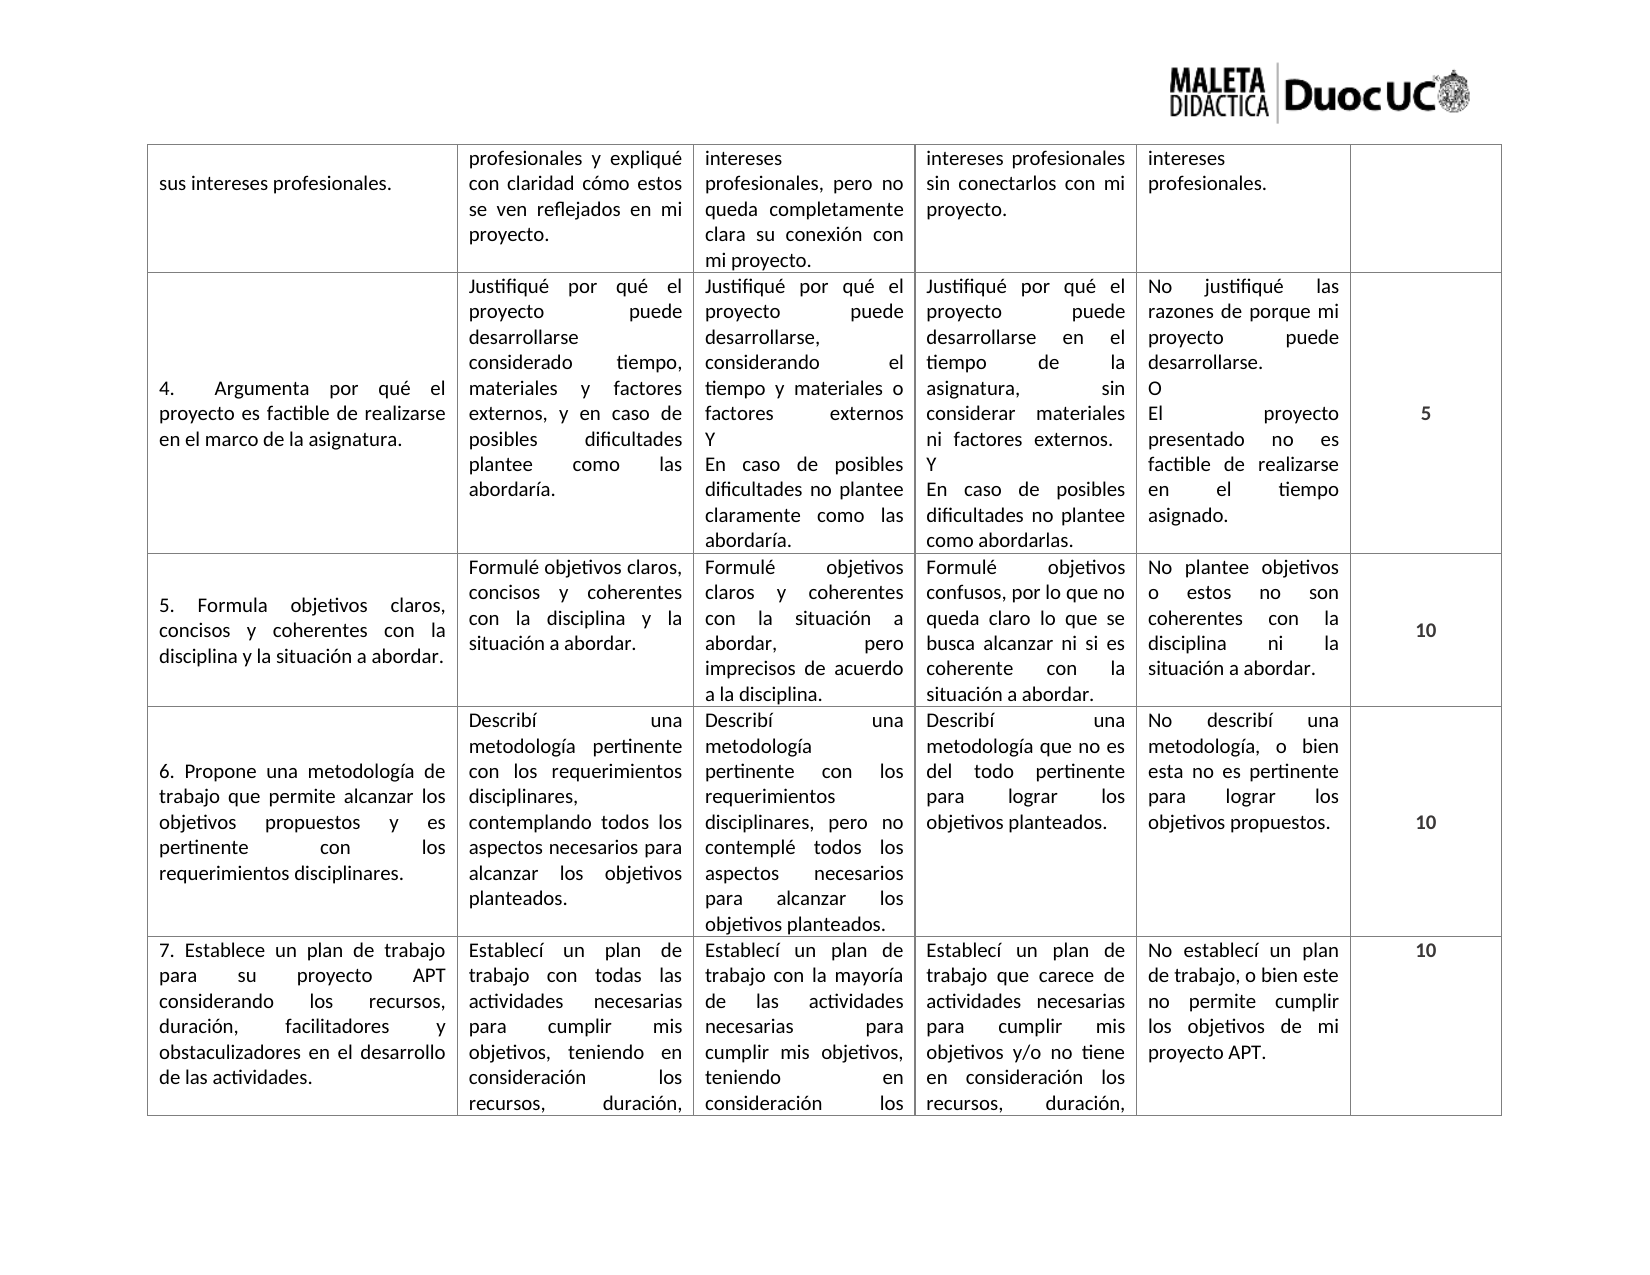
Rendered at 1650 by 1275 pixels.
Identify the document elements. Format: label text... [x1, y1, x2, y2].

table_cell Mencioné mis intereses profesionales y expliqué con claridad cómo estos se ven reflejados en mi proyecto. [458, 145, 693, 272]
table_cell Mencioné mis intereses profesionales, pero no queda completamente clara su conexión con mi proyecto. [694, 145, 914, 272]
table_cell No menciona mis intereses profesionales. [1137, 145, 1350, 272]
table_cell Formulé objetivos claros y coherentes con la situación a abordar, pero imprecisos de acuerdo a la disciplina. [694, 554, 914, 706]
table_cell 3. Relaciona el Proyecto APT con sus intereses profesionales. [148, 145, 457, 272]
table_cell Describí una metodología pertinente con los requerimientos disciplinares, contemplando todos los aspectos necesarios para alcanzar los objetivos planteados. [458, 707, 693, 936]
table_cell 4. Argumenta por qué el proyecto es factible de realizarse en el marco de la asignatura. [148, 273, 457, 553]
table_cell Formulé objetivos confusos, por lo que no queda claro lo que se busca alcanzar ni si es coherente con la situación a abordar. [916, 554, 1136, 706]
table_cell Formulé objetivos claros, concisos y coherentes con la disciplina y la situación a abordar. [458, 554, 693, 706]
table_cell Justifiqué por qué el proyecto puede desarrollarse en el tiempo de la asignatura, sin considerar materiales ni factores externos. Y En caso de posibles dificultades no plantee como abordarlas. [916, 273, 1136, 553]
table_cell 6. Propone una metodología de trabajo que permite alcanzar los objetivos propuestos y es pertinente con los requerimientos disciplinares. [148, 707, 457, 936]
table_cell 10 [1351, 707, 1501, 936]
table_cell 5. Formula objetivos claros, concisos y coherentes con la disciplina y la situación a abordar. [148, 554, 457, 706]
table_cell Describí una metodología pertinente con los requerimientos disciplinares, pero no contemplé todos los aspectos necesarios para alcanzar los objetivos planteados. [694, 707, 914, 936]
table_cell No justifiqué las razones de porque mi proyecto puede desarrollarse. O El proyecto presentado no es factible de realizarse en el tiempo asignado. [1137, 273, 1350, 553]
table_cell 5 [1351, 145, 1501, 272]
table_cell Describí una metodología que no es del todo pertinente para lograr los objetivos planteados. [916, 707, 1136, 936]
table_cell No establecí un plan de trabajo, o bien este no permite cumplir los objetivos de mi proyecto APT. [1137, 937, 1350, 1115]
picture [1137, 39, 1503, 145]
table_cell No plantee objetivos o estos no son coherentes con la disciplina ni la situación a abordar. [1137, 554, 1350, 706]
table_cell Justifiqué por qué el proyecto puede desarrollarse considerado tiempo, materiales y factores externos, y en caso de posibles dificultades plantee como las abordaría. [458, 273, 693, 553]
table_cell 5 [1351, 273, 1501, 553]
table_cell 10 [1351, 937, 1501, 1115]
table_cell No describí una metodología, o bien esta no es pertinente para lograr los objetivos propuestos. [1137, 707, 1350, 936]
table_cell Menciona mis intereses profesionales sin conectarlos con mi proyecto. [916, 145, 1136, 272]
table_cell 10 [1351, 554, 1501, 706]
table_cell Justifiqué por qué el proyecto puede desarrollarse, considerando el tiempo y materiales o factores externos Y En caso de posibles dificultades no plantee claramente como las abordaría. [694, 273, 914, 553]
